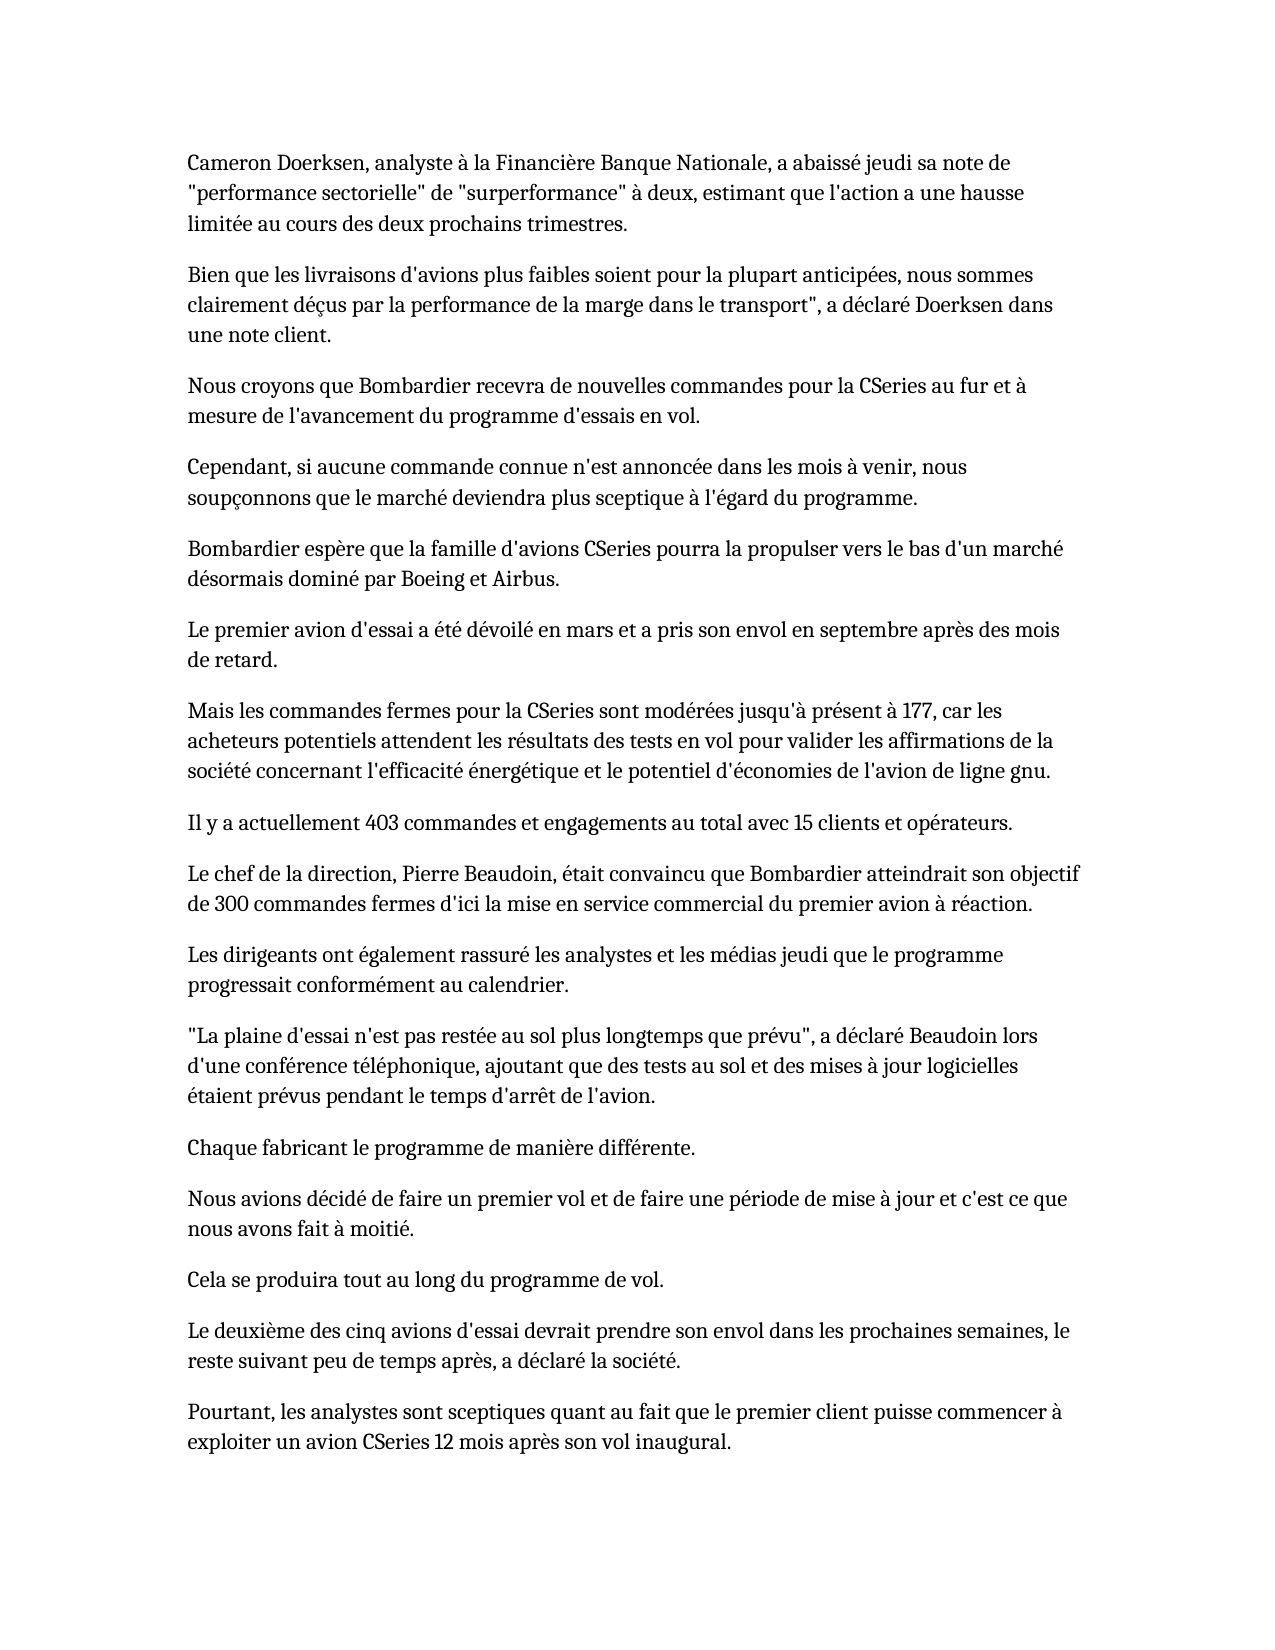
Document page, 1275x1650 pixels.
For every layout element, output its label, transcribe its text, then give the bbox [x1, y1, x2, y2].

text Le chef de la direction, Pierre Beaudoin, était convaincu que Bombardier atteindrait son objectif de 300 commandes fermes d'ici la mise en service commercial du premier avion à réaction. [187, 860, 1087, 917]
text Le premier avion d'essai a été dévoilé en mars et a pris son envol en septembre après des mois de retard. [187, 617, 1087, 673]
text Les dirigeants ont également rassuré les analystes et les médias jeudi que le programme progressait conformément au calendrier. [187, 942, 1087, 998]
text Cependant, si aucune commande connue n'est annoncée dans les mois à venir, nous soupçonnons que le marché deviendra plus sceptique à l'égard du programme. [187, 454, 1087, 511]
text Mais les commandes fermes pour la CSeries sont modérées jusqu'à présent à 177, car les acheteurs potentiels attendent les résultats des tests en vol pour valider les affirmations de la société concernant l'efficacité énergétique et le potentiel d'économies de l'avion de ligne gnu. [187, 698, 1087, 785]
text Chaque fabricant le programme de manière différente. [187, 1134, 1087, 1161]
text "La plaine d'essai n'est pas restée au sol plus longtemps que prévu", a déclaré Beaudoin lors d'une conférence téléphonique, ajoutant que des tests au sol et des mises à jour logicielles étaient prévus pendant le temps d'arrêt de l'avion. [187, 1023, 1087, 1110]
text Pourtant, les analystes sont sceptiques quant au fait que le premier client puisse commencer à exploiter un avion CSeries 12 mois après son vol inaugural. [187, 1399, 1087, 1456]
text Bombardier espère que la famille d'avions CSeries pourra la propulser vers le bas d'un marché désormais dominé par Boeing et Airbus. [187, 535, 1087, 592]
text Cela se produira tout au long du programme de vol. [187, 1267, 1087, 1293]
text Nous avions décidé de faire un premier vol et de faire une période de mise à jour et c'est ce que nous avons fait à moitié. [187, 1185, 1087, 1242]
text Bien que les livraisons d'avions plus faibles soient pour la plupart anticipées, nous sommes clairement déçus par la performance de la marge dans le transport", a déclaré Doerksen dans une note client. [187, 261, 1087, 348]
text Cameron Doerksen, analyste à la Financière Banque Nationale, a abaissé jeudi sa note de "performance sectorielle" de "surperformance" à deux, estimant que l'action a une hausse limitée au cours des deux prochains trimestres. [187, 150, 1087, 237]
text Il y a actuellement 403 commandes et engagements au total avec 15 clients et opérateurs. [187, 809, 1087, 836]
text Le deuxième des cinq avions d'essai devrait prendre son envol dans les prochaines semaines, le reste suivant peu de temps après, a déclaré la société. [187, 1318, 1087, 1374]
text Nous croyons que Bombardier recevra de nouvelles commandes pour la CSeries au fur et à mesure de l'avancement du programme d'essais en vol. [187, 373, 1087, 429]
